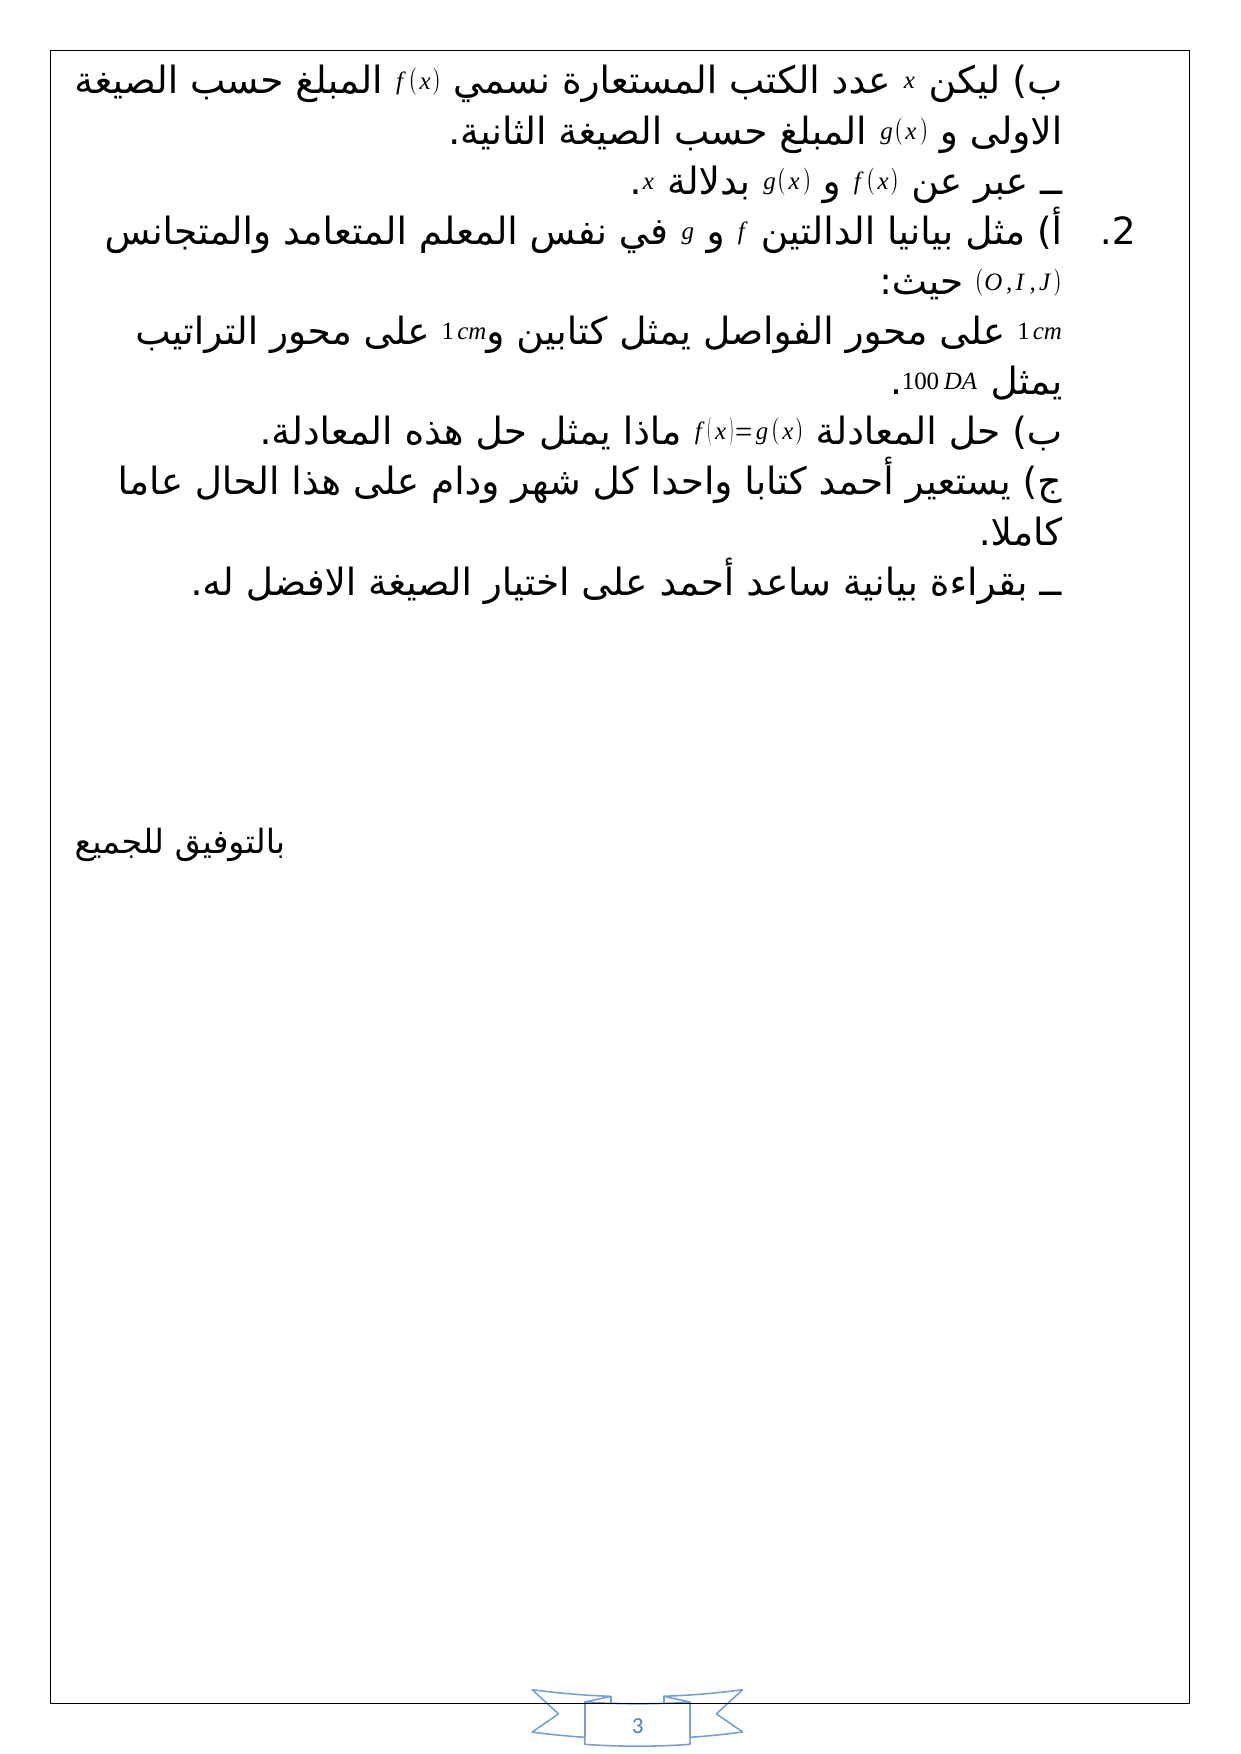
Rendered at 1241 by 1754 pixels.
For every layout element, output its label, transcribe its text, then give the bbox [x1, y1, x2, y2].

list ب) حل المعادلة ماذا يمثل حل هذه المعادلة. [74, 410, 1062, 453]
list على محور الفواصل يمثل كتابين و على محور التراتيب يمثل . [74, 310, 1062, 403]
list ــ بقراءة بيانية ساعد أحمد على اختيار الصيغة الافضل له. [74, 560, 1062, 604]
list ــ عبر عن و بدلالة . [74, 159, 1062, 203]
list ج) يستعير أحمد كتابا واحدا كل شهر ودام على هذا الحال عاما كاملا. [74, 460, 1062, 554]
list أ) مثل بيانيا الدالتين و في نفس المعلم المتعامد والمتجانس حيث: [74, 209, 1099, 303]
text بالتوفيق للجميع [74, 822, 1181, 861]
list ب) ليكن عدد الكتب المستعارة نسمي المبلغ حسب الصيغة الاولى و المبلغ حسب الصيغة الثانية. [74, 59, 1062, 153]
